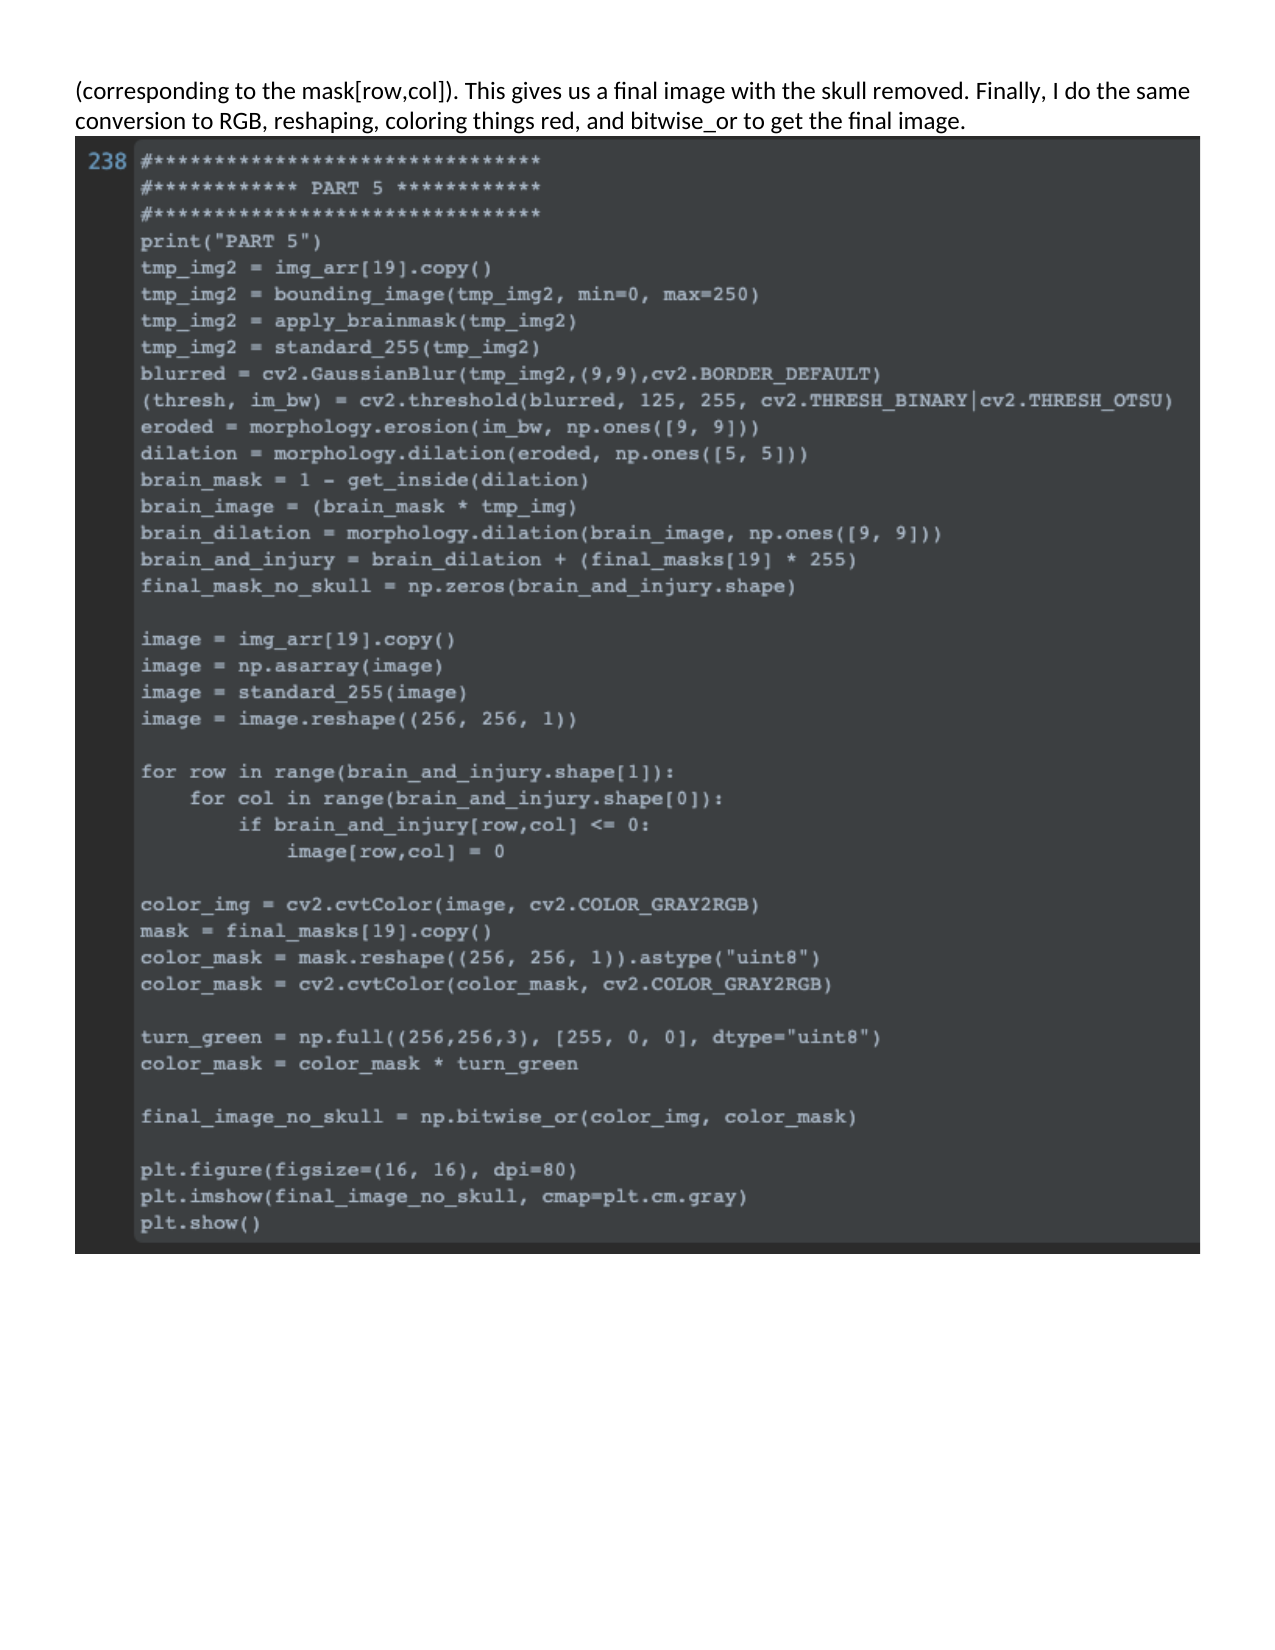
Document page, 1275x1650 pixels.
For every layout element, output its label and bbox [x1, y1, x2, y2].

text [75, 75, 1200, 136]
picture [75, 136, 1200, 1254]
